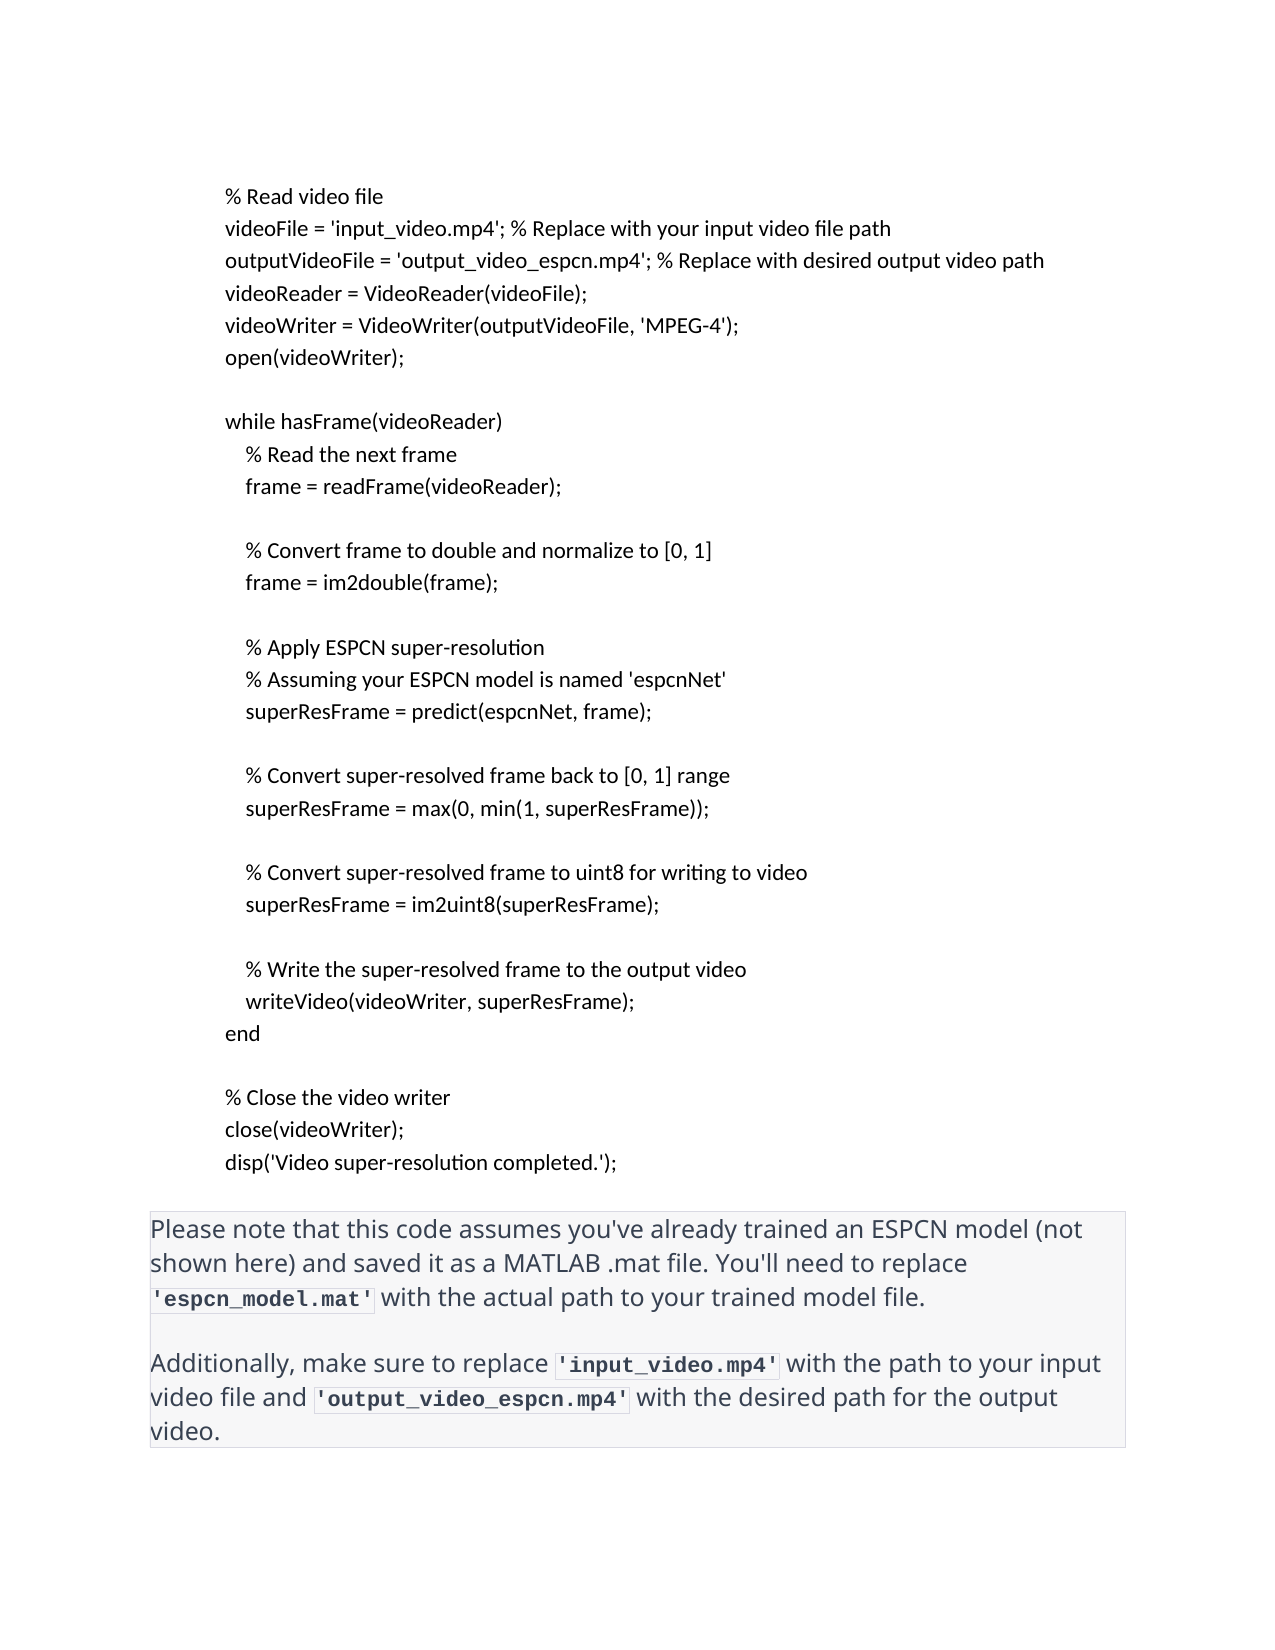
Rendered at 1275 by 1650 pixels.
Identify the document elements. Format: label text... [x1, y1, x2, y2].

list % Close the video writer [225, 1083, 1125, 1111]
list while hasFrame(videoReader) [225, 407, 1125, 436]
list writeVideo(videoWriter, superResFrame); [225, 987, 1125, 1015]
list disp('Video super-resolution completed.'); [225, 1148, 1125, 1176]
list % Convert super-resolved frame to uint8 for writing to video [225, 858, 1125, 886]
list % Apply ESPCN super-resolution [225, 633, 1125, 661]
list % Assuming your ESPCN model is named 'espcnNet' [225, 665, 1125, 693]
text Additionally, make sure to replace 'input_video.mp4' with the path to your input video file and 'output_video_espcn.mp4' with the desired path for the output video. [151, 1345, 1125, 1447]
text Please note that this code assumes you've already trained an ESPCN model (not shown here) and saved it as a MATLAB .mat file. You'll need to replace 'espcn_model.mat' with the actual path to your trained model file. [151, 1212, 1125, 1314]
list videoReader = VideoReader(videoFile); [225, 279, 1125, 307]
list open(videoWriter); [225, 343, 1125, 371]
list outputVideoFile = 'output_video_espcn.mp4'; % Replace with desired output video path [225, 247, 1125, 274]
list close(videoWriter); [225, 1116, 1125, 1144]
list superResFrame = im2uint8(superResFrame); [225, 890, 1125, 918]
list frame = readFrame(videoReader); [225, 472, 1125, 500]
list % Convert super-resolved frame back to [0, 1] range [225, 762, 1125, 789]
list frame = im2double(frame); [225, 568, 1125, 596]
list % Write the super-resolved frame to the output video [225, 955, 1125, 983]
list videoWriter = VideoWriter(outputVideoFile, 'MPEG-4'); [225, 311, 1125, 339]
list superResFrame = max(0, min(1, superResFrame)); [225, 794, 1125, 822]
list % Read the next frame [225, 440, 1125, 468]
list superResFrame = predict(espcnNet, frame); [225, 697, 1125, 725]
list videoFile = 'input_video.mp4'; % Replace with your input video file path [225, 214, 1125, 242]
list % Read video file [225, 182, 1125, 210]
list % Convert frame to double and normalize to [0, 1] [225, 536, 1125, 564]
list end [225, 1019, 1125, 1047]
